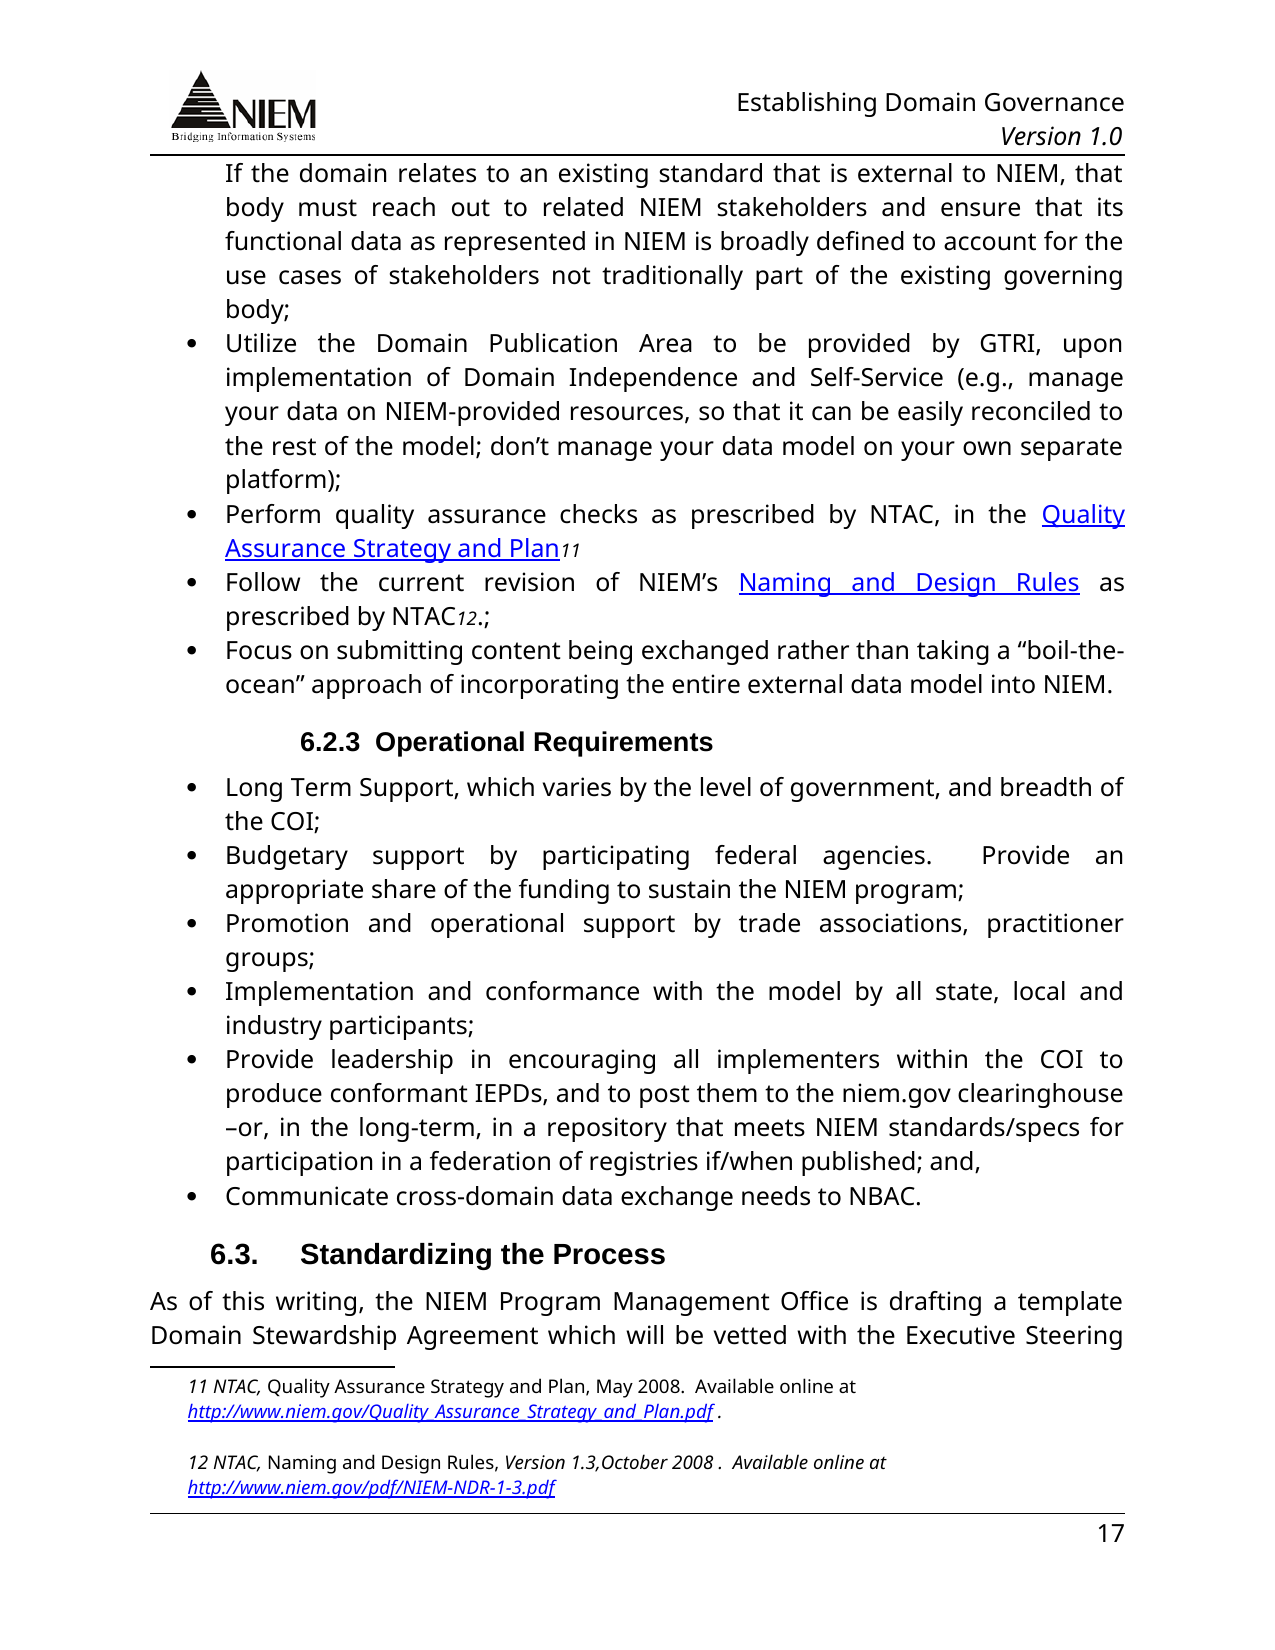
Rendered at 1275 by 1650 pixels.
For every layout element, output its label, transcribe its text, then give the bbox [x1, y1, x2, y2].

list Utilize the Domain Publication Area to be provided by GTRI, upon implementation of Domain Independence and Self-Service (e.g., manage your data on NIEM-provided resources, so that it can be easily reconciled to the rest of the model; don’t manage your data model on your own separate platform); [187, 326, 1125, 496]
list Communicate cross-domain data exchange needs to NBAC. [187, 1178, 1125, 1212]
list Follow the current revision of NIEM’s Naming and Design Rules as prescribed by NTAC.; [187, 564, 1125, 632]
list Long Term Support, which varies by the level of government, and breadth of the COI; [187, 769, 1125, 837]
subtitle Standardizing the Process [210, 1237, 1125, 1271]
list Implementation and conformance with the model by all state, local and industry participants; [187, 974, 1125, 1042]
list Provide leadership in encouraging all implementers within the COI to produce conformant IEPDs, and to post them to the niem.gov clearinghouse –or, in the long-term, in a repository that meets NIEM standards/specs for participation in a federation of registries if/when published; and, [187, 1042, 1125, 1178]
list Promotion and operational support by trade associations, practitioner groups; [187, 906, 1125, 974]
picture [153, 69, 319, 142]
list Perform quality assurance checks as prescribed by NTAC, in the Quality Assurance Strategy and Plan [187, 496, 1125, 564]
subtitle Operational Requirements [225, 726, 1125, 757]
list Budgetary support by participating federal agencies. Provide an appropriate share of the funding to sustain the NIEM program; [187, 837, 1125, 906]
list Focus on submitting content being exchanged rather than taking a “boil-the-ocean” approach of incorporating the entire external data model into NIEM. [187, 632, 1125, 701]
